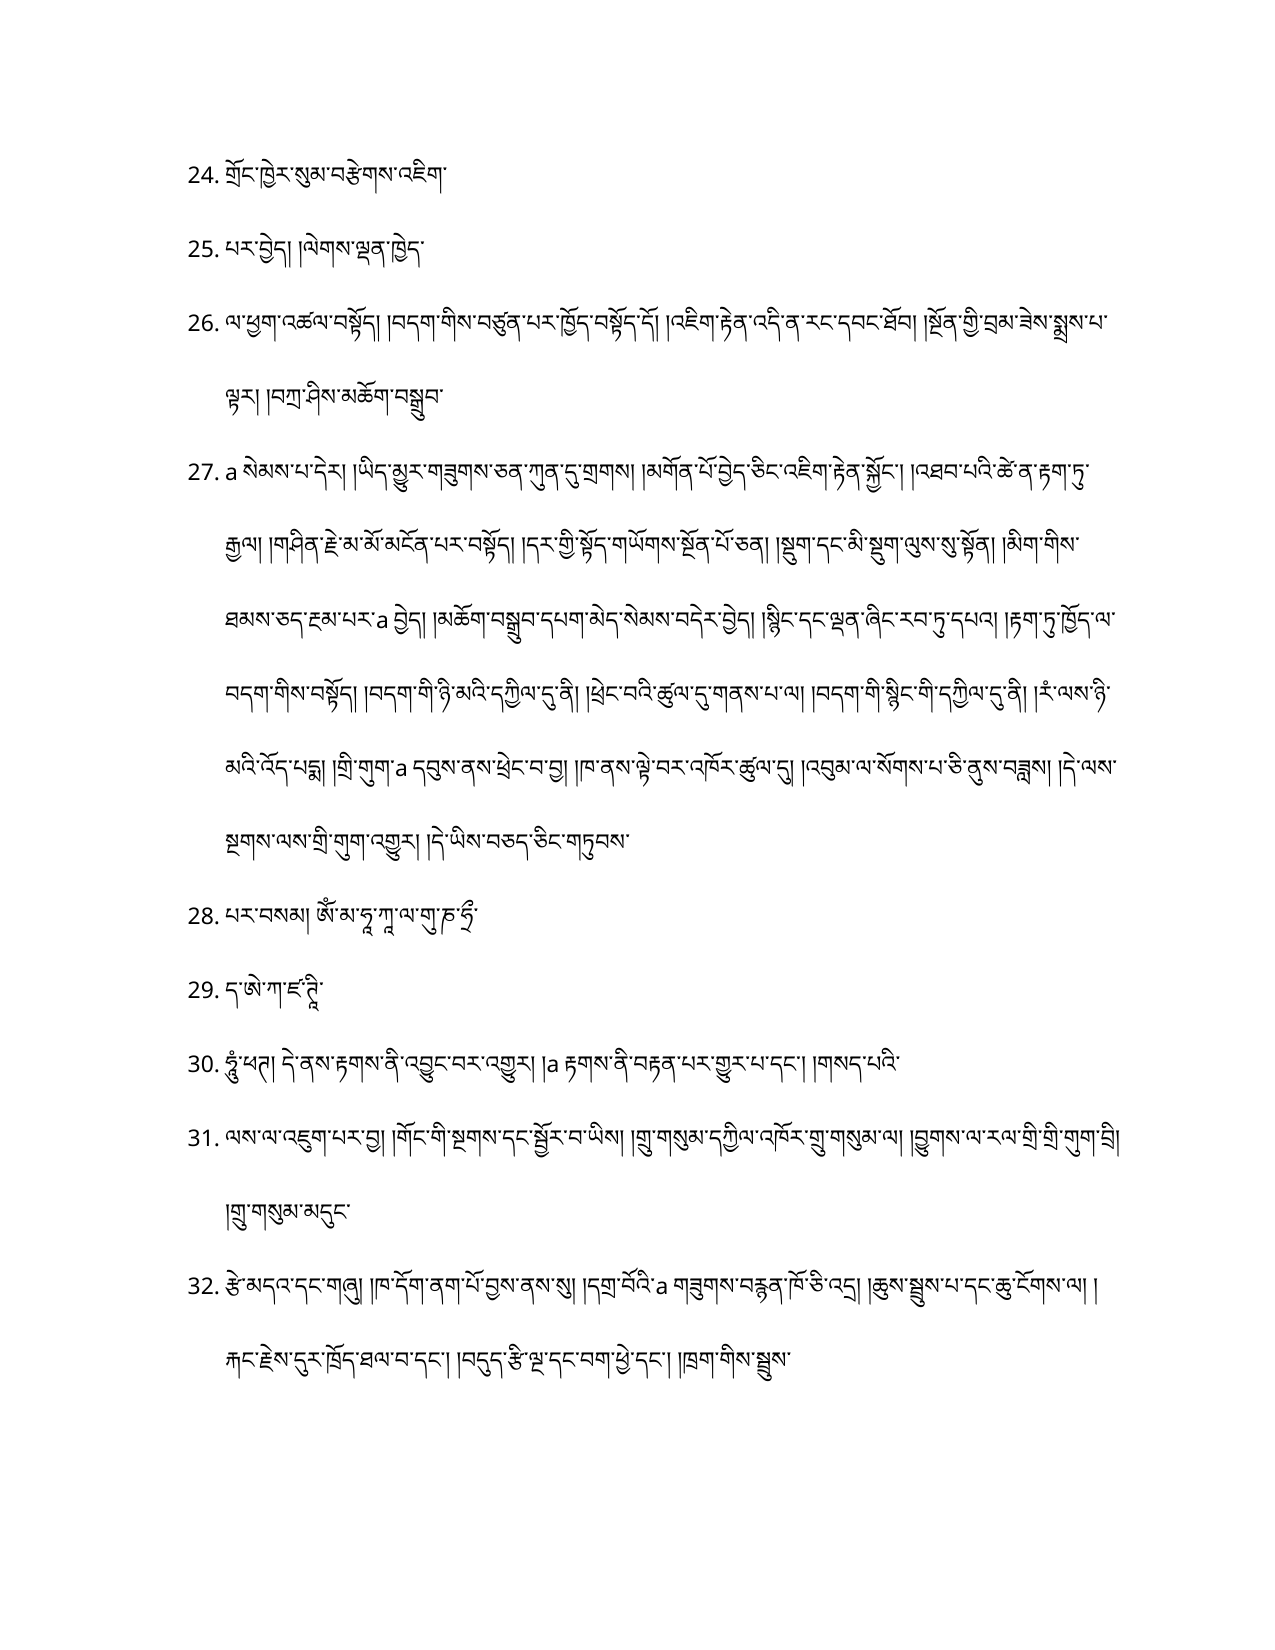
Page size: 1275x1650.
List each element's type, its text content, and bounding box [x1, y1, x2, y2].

list ཧཱུཾ་ཕཊ། དེ་ནས་རྟགས་ནི་འབྱུང་བར་འགྱུར། །aརྟགས་ནི་བརྟན་པར་གྱུར་པ་དང༌། །གསད་པའི་ [187, 1039, 1125, 1103]
list གྲོང་ཁྱེར་སུམ་བརྩེགས་འཇིག་ [187, 150, 1125, 214]
list པར་བྱེད། །ལེགས་ལྡན་ཁྱེད་ [187, 224, 1125, 288]
list པར་བསམ། ཨོཾ་མ་ཧཱ་ཀཱ་ལ་གུ་ཎ་ཧྲྀ་ [187, 891, 1125, 955]
list ལ་ཕྱག་འཚལ་བསྟོད། །བདག་གིས་བཙུན་པར་ཁྱོད་བསྟོད་དོ། །འཇིག་རྟེན་འདི་ན་རང་དབང་ཐོབ། །སྔོན་གྱི་བྲམ་ཟེས་སྨྲས་པ་ལྟར། །བཀྲ་ཤིས་མཆོག་བསྒྲུབ་ [187, 298, 1125, 437]
list རྩེ་མདའ་དང་གཞུ། །ཁ་དོག་ནག་པོ་བྱས་ནས་སུ། །དགྲ་བོའི་aགཟུགས་བརྙན་ཁོ་ཅི་འདྲ། །ཆུས་སྦྲུས་པ་དང་ཆུ་ངོགས་ལ། །རྐང་རྗེས་དུར་ཁྲོད་ཐལ་བ་དང༌། །བདུད་རྩི་ལྔ་དང་བག་ཕྱེ་དང༌། །ཁྲག་གིས་སྦྲུས་ [187, 1261, 1125, 1399]
list ལས་ལ་འཇུག་པར་བྱ། །གོང་གི་སྔགས་དང་སྦྱོར་བ་ཡིས། །གྲུ་གསུམ་དཀྱིལ་འཁོར་གྲུ་གསུམ་ལ། །བྱུགས་ལ་རལ་གྲི་གྲི་གུག་བྲི། །གྲུ་གསུམ་མདུང་ [187, 1113, 1125, 1251]
list ད་ཨེ་ཀ་ཛ་ཊཱི་ [187, 965, 1125, 1029]
list aསེམས་པ་དེར། །ཡིད་མྱུར་གཟུགས་ཅན་ཀུན་དུ་གྲགས། །མགོན་པོ་བྱེད་ཅིང་འཇིག་རྟེན་སྐྱོང༌། །འཐབ་པའི་ཚེ་ན་རྟག་ཏུ་རྒྱལ། །གཤིན་རྗེ་མ་མོ་མངོན་པར་བསྟོད། །དར་གྱི་སྟོད་གཡོགས་སྔོན་པོ་ཅན། །སྡུག་དང་མི་སྡུག་ལུས་སུ་སྟོན། །མིག་གིས་ཐམས་ཅད་རྔམ་པར་aབྱེད། །མཆོག་བསྒྲུབ་དཔག་མེད་སེམས་བདེར་བྱེད། །སྙིང་དང་ལྡན་ཞིང་རབ་ཏུ་དཔའ། །རྟག་ཏུ་ཁྱོད་ལ་བདག་གིས་བསྟོད། །བདག་གི་ཉི་མའི་དཀྱིལ་དུ་ནི། །ཕྲེང་བའི་ཚུལ་དུ་གནས་པ་ལ། །བདག་གི་སྙིང་གི་དཀྱིལ་དུ་ནི། །རཾ་ལས་ཉི་མའི་འོད་པདྨ། །གྲི་གུག་aདབུས་ནས་ཕྲེང་བ་བྱ། །ཁ་ནས་ལྟེ་བར་འཁོར་ཚུལ་དུ། །འབུམ་ལ་སོགས་པ་ཅི་ནུས་བཟླས། །དེ་ལས་སྔགས་ལས་གྲི་གུག་འགྱུར། །དེ་ཡིས་བཅད་ཅིང་གཏུབས་ [187, 446, 1125, 881]
